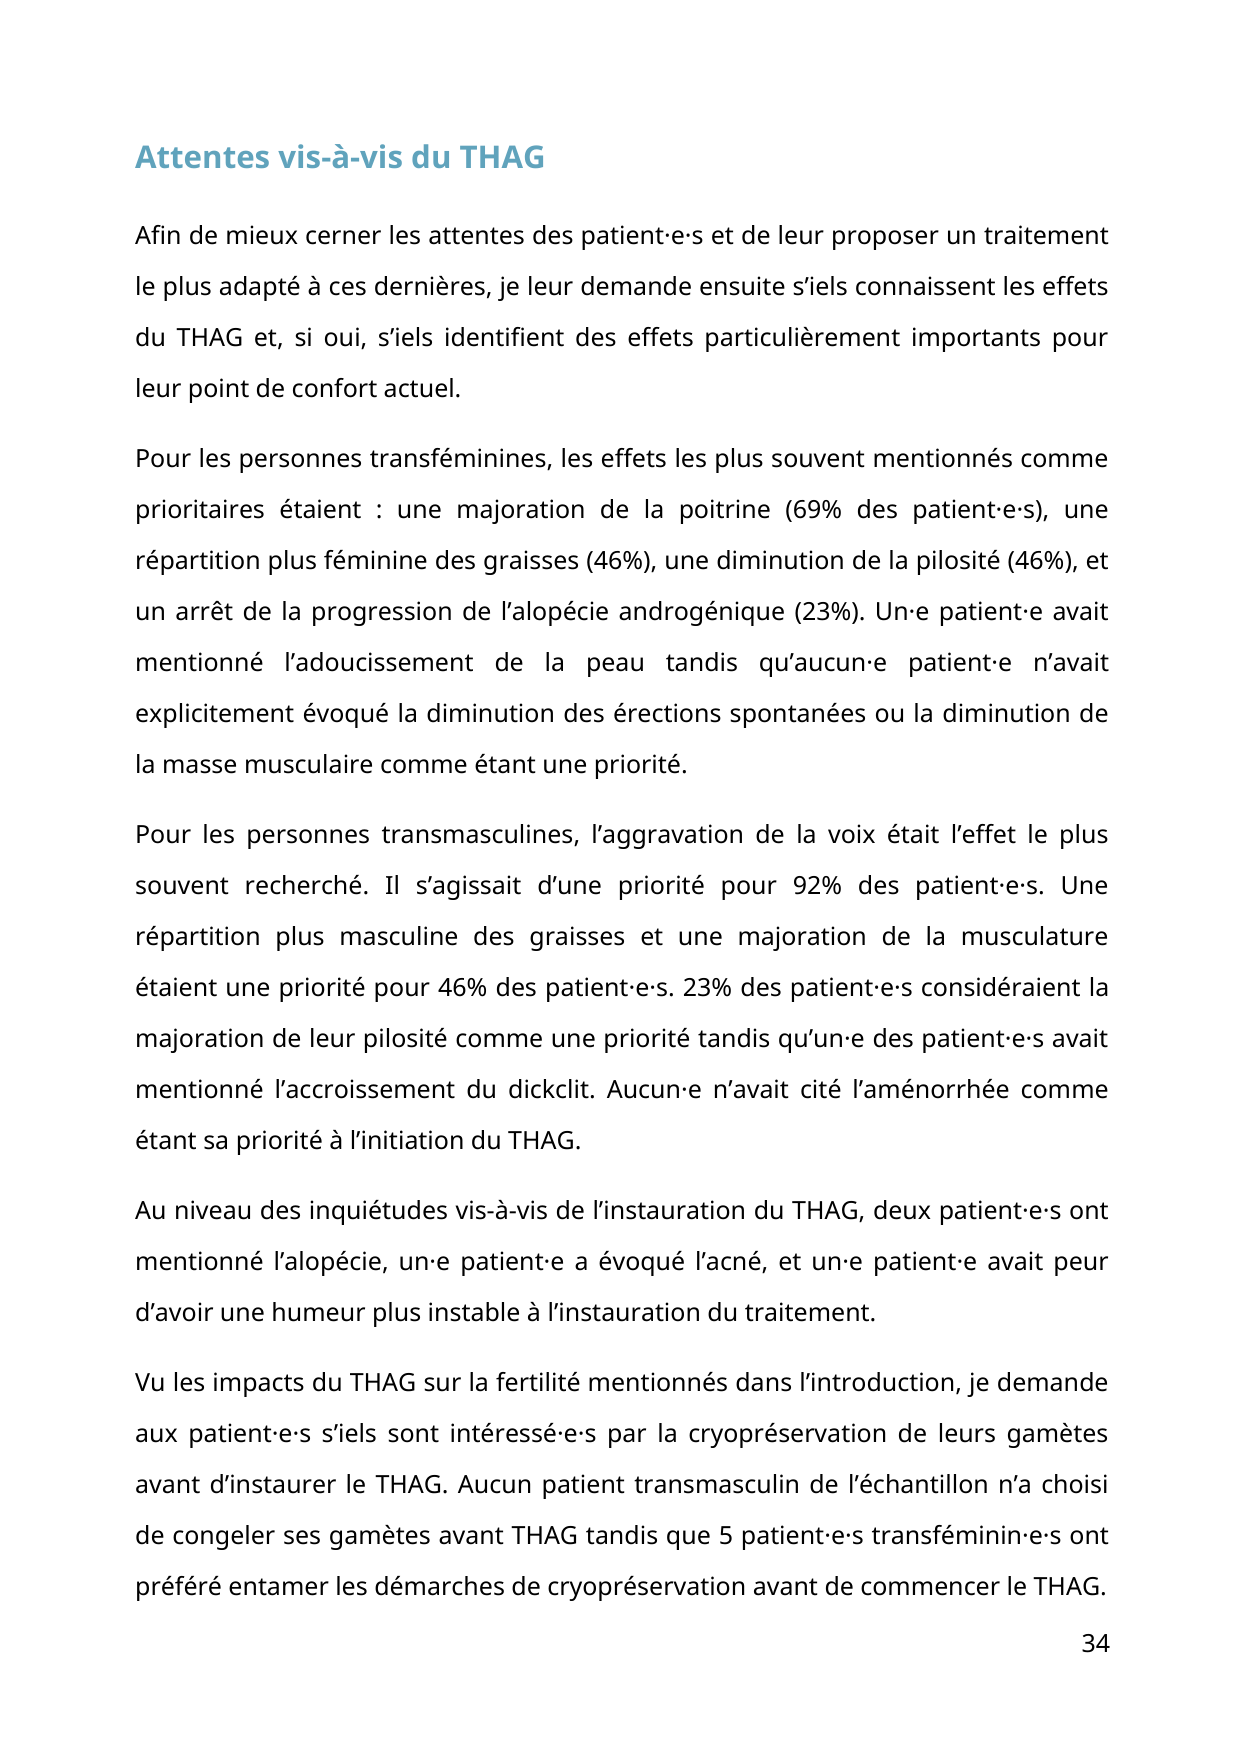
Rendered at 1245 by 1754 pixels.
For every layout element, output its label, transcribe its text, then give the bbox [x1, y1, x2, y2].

text Vu les impacts du THAG sur la fertilité mentionnés dans l’introduction, je demande aux patient·e·s s’iels sont intéressé·e·s par la cryopréservation de leurs gamètes avant d’instaurer le THAG. Aucun patient transmasculin de l’échantillon n’a choisi de congeler ses gamètes avant THAG tandis que 5 patient·e·s transféminin·e·s ont préféré entamer les démarches de cryopréservation avant de commencer le THAG. [135, 1364, 1110, 1603]
text Afin de mieux cerner les attentes des patient·e·s et de leur proposer un traitement le plus adapté à ces dernières, je leur demande ensuite s’iels connaissent les effets du THAG et, si oui, s’iels identifient des effets particulièrement importants pour leur point de confort actuel. [135, 218, 1110, 405]
text Pour les personnes transmasculines, l’aggravation de la voix était l’effet le plus souvent recherché. Il s’agissait d’une priorité pour 92% des patient·e·s. Une répartition plus masculine des graisses et une majoration de la musculature étaient une priorité pour 46% des patient·e·s. 23% des patient·e·s considéraient la majoration de leur pilosité comme une priorité tandis qu’un·e des patient·e·s avait mentionné l’accroissement du dickclit. Aucun·e n’avait cité l’aménorrhée comme étant sa priorité à l’initiation du THAG. [135, 817, 1110, 1157]
text Pour les personnes transféminines, les effets les plus souvent mentionnés comme prioritaires étaient : une majoration de la poitrine (69% des patient·e·s), une répartition plus féminine des graisses (46%), une diminution de la pilosité (46%), et un arrêt de la progression de l’alopécie androgénique (23%). Un·e patient·e avait mentionné l’adoucissement de la peau tandis qu’aucun·e patient·e n’avait explicitement évoqué la diminution des érections spontanées ou la diminution de la masse musculaire comme étant une priorité. [135, 441, 1110, 781]
text Au niveau des inquiétudes vis-à-vis de l’instauration du THAG, deux patient·e·s ont mentionné l’alopécie, un·e patient·e a évoqué l’acné, et un·e patient·e avait peur d’avoir une humeur plus instable à l’instauration du traitement. [135, 1193, 1110, 1329]
subtitle Attentes vis-à-vis du THAG [135, 135, 1110, 178]
